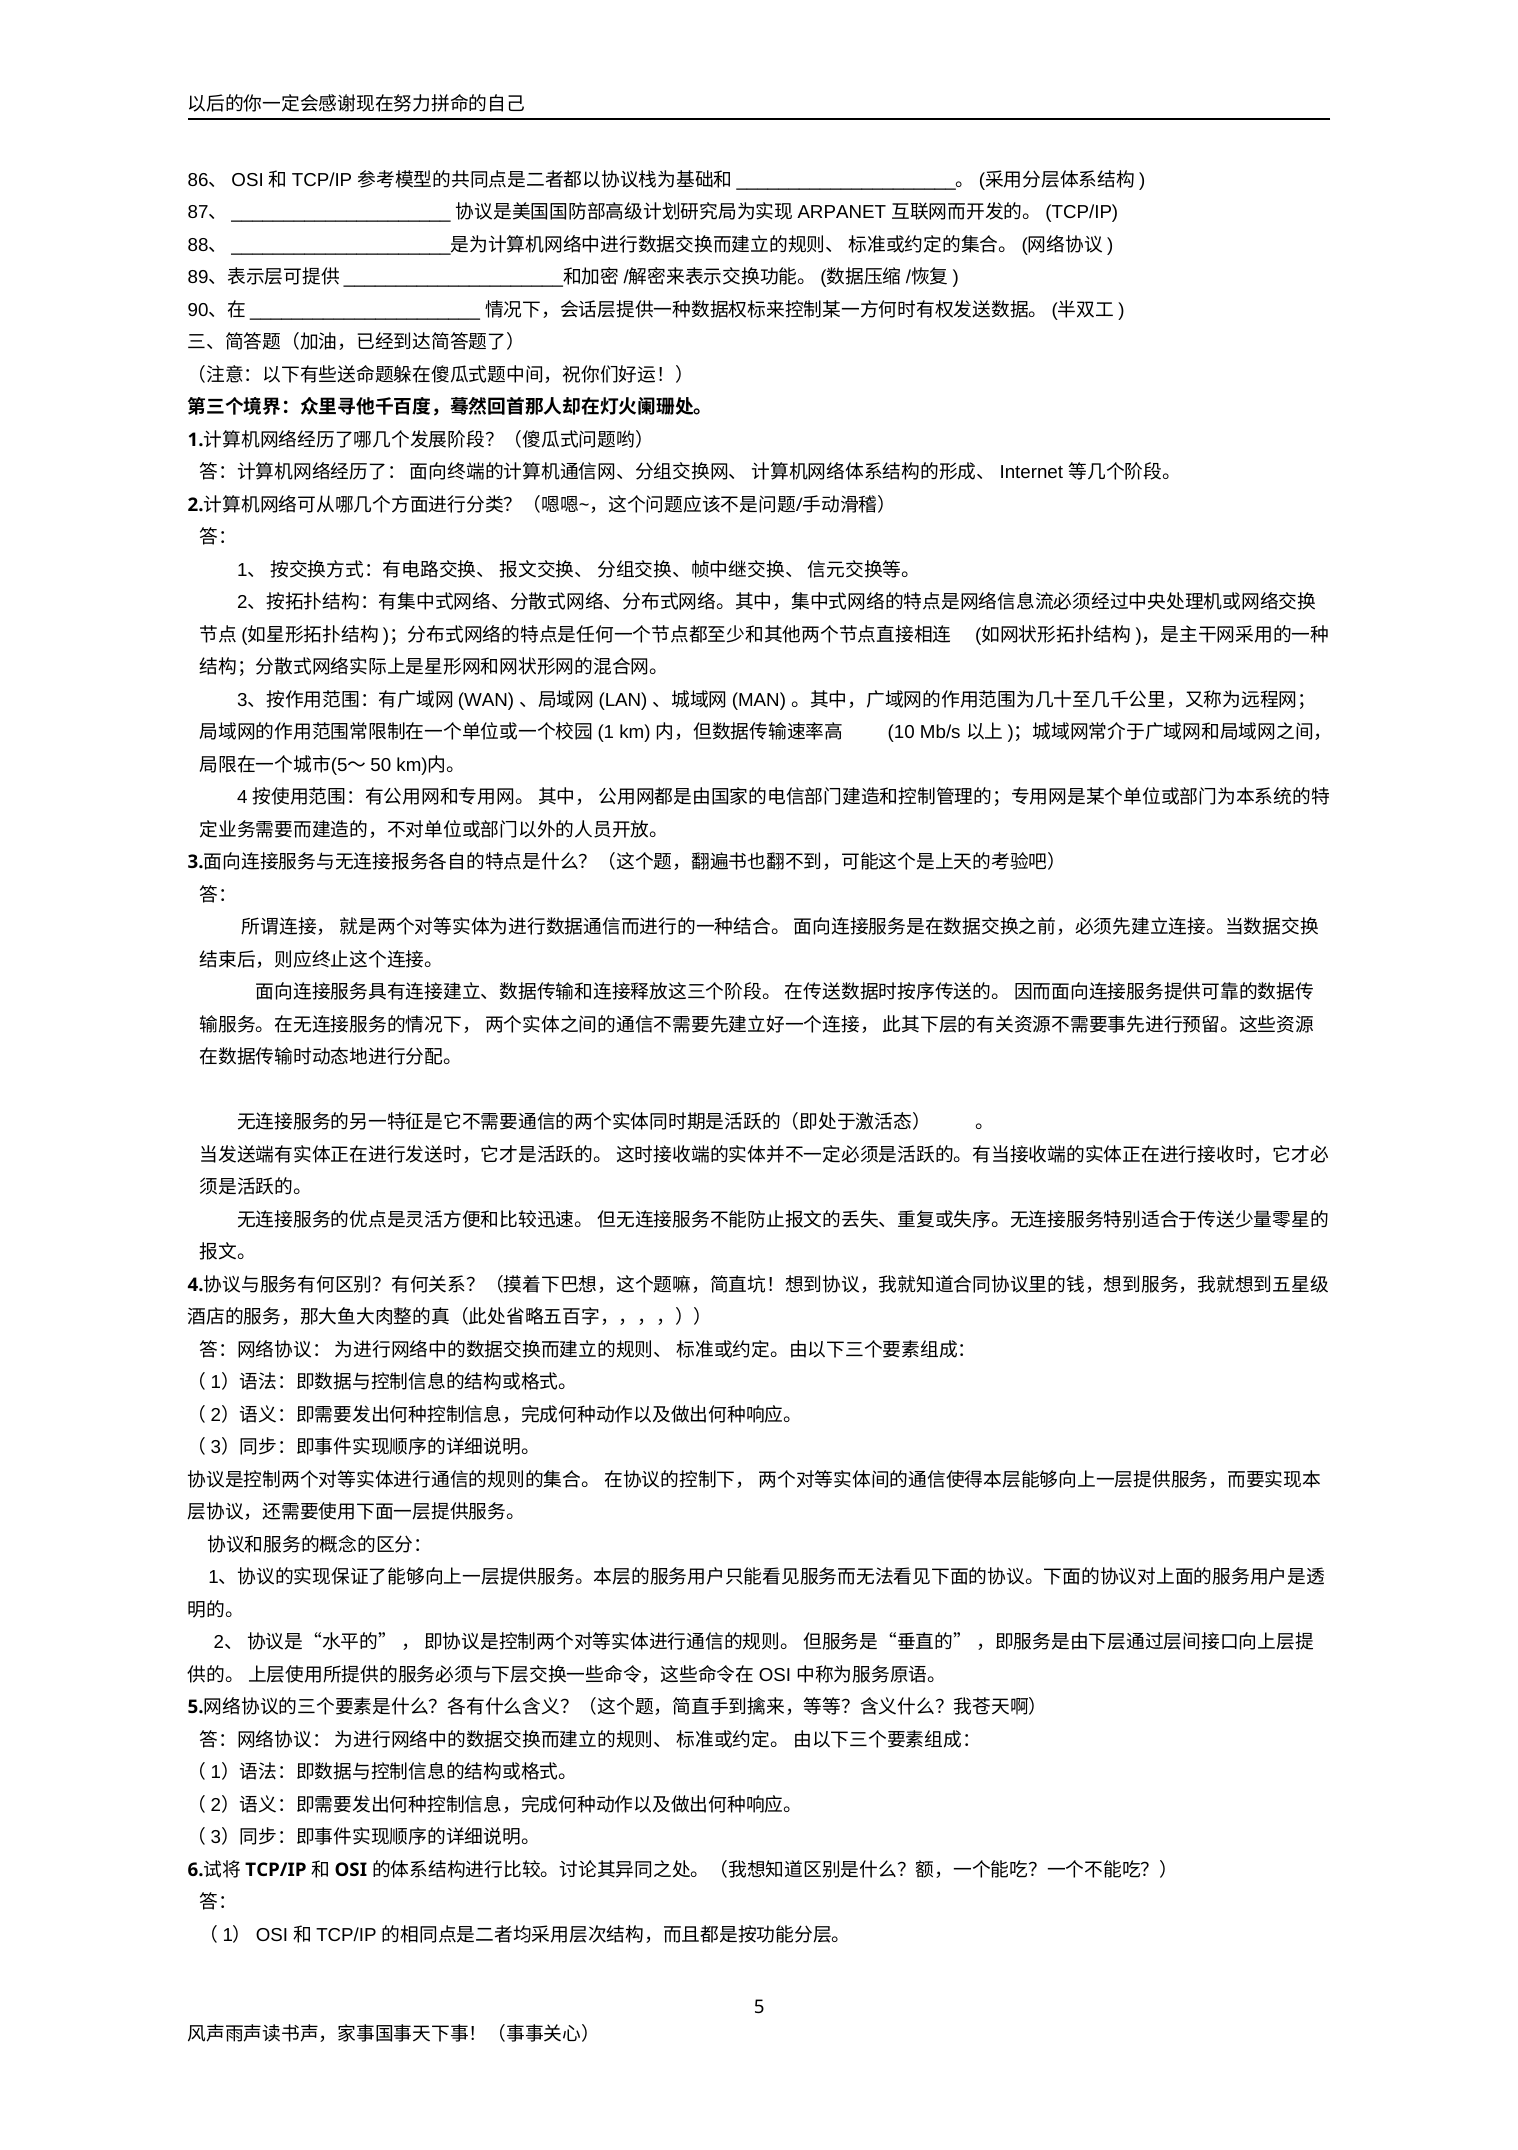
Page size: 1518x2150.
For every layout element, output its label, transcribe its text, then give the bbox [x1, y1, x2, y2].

text 2、按拓扑结构：有集中式网络、分散式网络、分布式网络。其中，集中式网络的特点是网络信息流必须经过中央处理机或网络交换节点 (如星形拓扑结构 )；分布式网络的特点是任何一个节点都至少和其他两个节点直接相连 (如网状形拓扑结构 )，是主干网采用的一种结构；分散式网络实际上是星形网和网状形网的混合网。 [199, 584, 1330, 682]
text 答：网络协议： 为进行网络中的数据交换而建立的规则、 标准或约定。 由以下三个要素组成： [199, 1722, 1330, 1754]
text （ 1）语法：即数据与控制信息的结构或格式。 （ 2）语义：即需要发出何种控制信息，完成何种动作以及做出何种响应。 （ 3）同步：即事件实现顺序的详细说明。 6.试将 TCP/IP 和 OSI 的体系结构进行比较。讨论其异同之处。（我想知道区别是什么？额，一个能吃？一个不能吃？） [187, 1754, 1330, 1884]
text 无连接服务的另一特征是它不需要通信的两个实体同时期是活跃的（即处于激活态） 。 [199, 1104, 1330, 1137]
text 答： [199, 877, 1330, 909]
text 答：网络协议： 为进行网络中的数据交换而建立的规则、 标准或约定。由以下三个要素组成： [199, 1332, 1330, 1364]
text 2.计算机网络可从哪几个方面进行分类？（嗯嗯~，这个问题应该不是问题/手动滑稽） [187, 487, 1330, 519]
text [187, 162, 1330, 357]
text 1、 按交换方式：有电路交换、 报文交换、 分组交换、帧中继交换、 信元交换等。 [199, 552, 1330, 584]
text 当发送端有实体正在进行发送时，它才是活跃的。 这时接收端的实体并不一定必须是活跃的。有当接收端的实体正在进行接收时，它才必须是活跃的。 [199, 1137, 1330, 1202]
text 4.协议与服务有何区别？有何关系？（摸着下巴想，这个题嘛，简直坑！想到协议，我就知道合同协议里的钱，想到服务，我就想到五星级酒店的服务，那大鱼大肉整的真（此处省略五百字，，，，）） [187, 1267, 1330, 1332]
text （ 1）语法：即数据与控制信息的结构或格式。 （ 2）语义：即需要发出何种控制信息，完成何种动作以及做出何种响应。 （ 3）同步：即事件实现顺序的详细说明。 协议是控制两个对等实体进行通信的规则的集合。 在协议的控制下， 两个对等实体间的通信使得本层能够向上一层提供服务，而要实现本层协议，还需要使用下面一层提供服务。 协议和服务的概念的区分： 1、协议的实现保证了能够向上一层提供服务。本层的服务用户只能看见服务而无法看见下面的协议。下面的协议对上面的服务用户是透明的。 2、 协议是“水平的” ， 即协议是控制两个对等实体进行通信的规则。 但服务是“垂直的” ，即服务是由下层通过层间接口向上层提供的。 上层使用所提供的服务必须与下层交换一些命令，这些命令在 OSI 中称为服务原语。 5.网络协议的三个要素是什么？各有什么含义？（这个题，简直手到擒来，等等？含义什么？我苍天啊） [187, 1364, 1330, 1722]
text 答：计算机网络经历了： 面向终端的计算机通信网、分组交换网、 计算机网络体系结构的形成、 Internet 等几个阶段。 [199, 454, 1330, 487]
text （ 1） OSI 和 TCP/IP 的相同点是二者均采用层次结构，而且都是按功能分层。 [199, 1917, 1330, 1949]
text 3、按作用范围：有广域网 (WAN) 、局域网 (LAN) 、城域网 (MAN) 。其中，广域网的作用范围为几十至几千公里，又称为远程网；局域网的作用范围常限制在一个单位或一个校园 (1 km) 内，但数据传输速率高 (10 Mb/s 以上 )；城域网常介于广域网和局域网之间，局限在一个城市(5～ 50 km)内。 [199, 682, 1330, 779]
text 答： [199, 1884, 1330, 1917]
text 3.面向连接服务与无连接报务各自的特点是什么？（这个题，翻遍书也翻不到，可能这个是上天的考验吧） [187, 844, 1330, 877]
text 所谓连接， 就是两个对等实体为进行数据通信而进行的一种结合。 面向连接服务是在数据交换之前，必须先建立连接。当数据交换结束后，则应终止这个连接。 [199, 909, 1330, 974]
text 4 按使用范围：有公用网和专用网。 其中， 公用网都是由国家的电信部门建造和控制管理的；专用网是某个单位或部门为本系统的特定业务需要而建造的，不对单位或部门以外的人员开放。 [199, 779, 1330, 844]
text （注意：以下有些送命题躲在傻瓜式题中间，祝你们好运！） [187, 357, 1330, 389]
text 无连接服务的优点是灵活方便和比较迅速。 但无连接服务不能防止报文的丢失、重复或失序。无连接服务特别适合于传送少量零星的报文。 [199, 1202, 1330, 1267]
text 面向连接服务具有连接建立、数据传输和连接释放这三个阶段。 在传送数据时按序传送的。 因而面向连接服务提供可靠的数据传输服务。在无连接服务的情况下， 两个实体之间的通信不需要先建立好一个连接， 此其下层的有关资源不需要事先进行预留。这些资源在数据传输时动态地进行分配。 [199, 974, 1330, 1072]
text 答： [199, 519, 1330, 552]
text 第三个境界：众里寻他千百度，蓦然回首那人却在灯火阑珊处。 1.计算机网络经历了哪几个发展阶段？（傻瓜式问题哟） [187, 389, 1330, 454]
